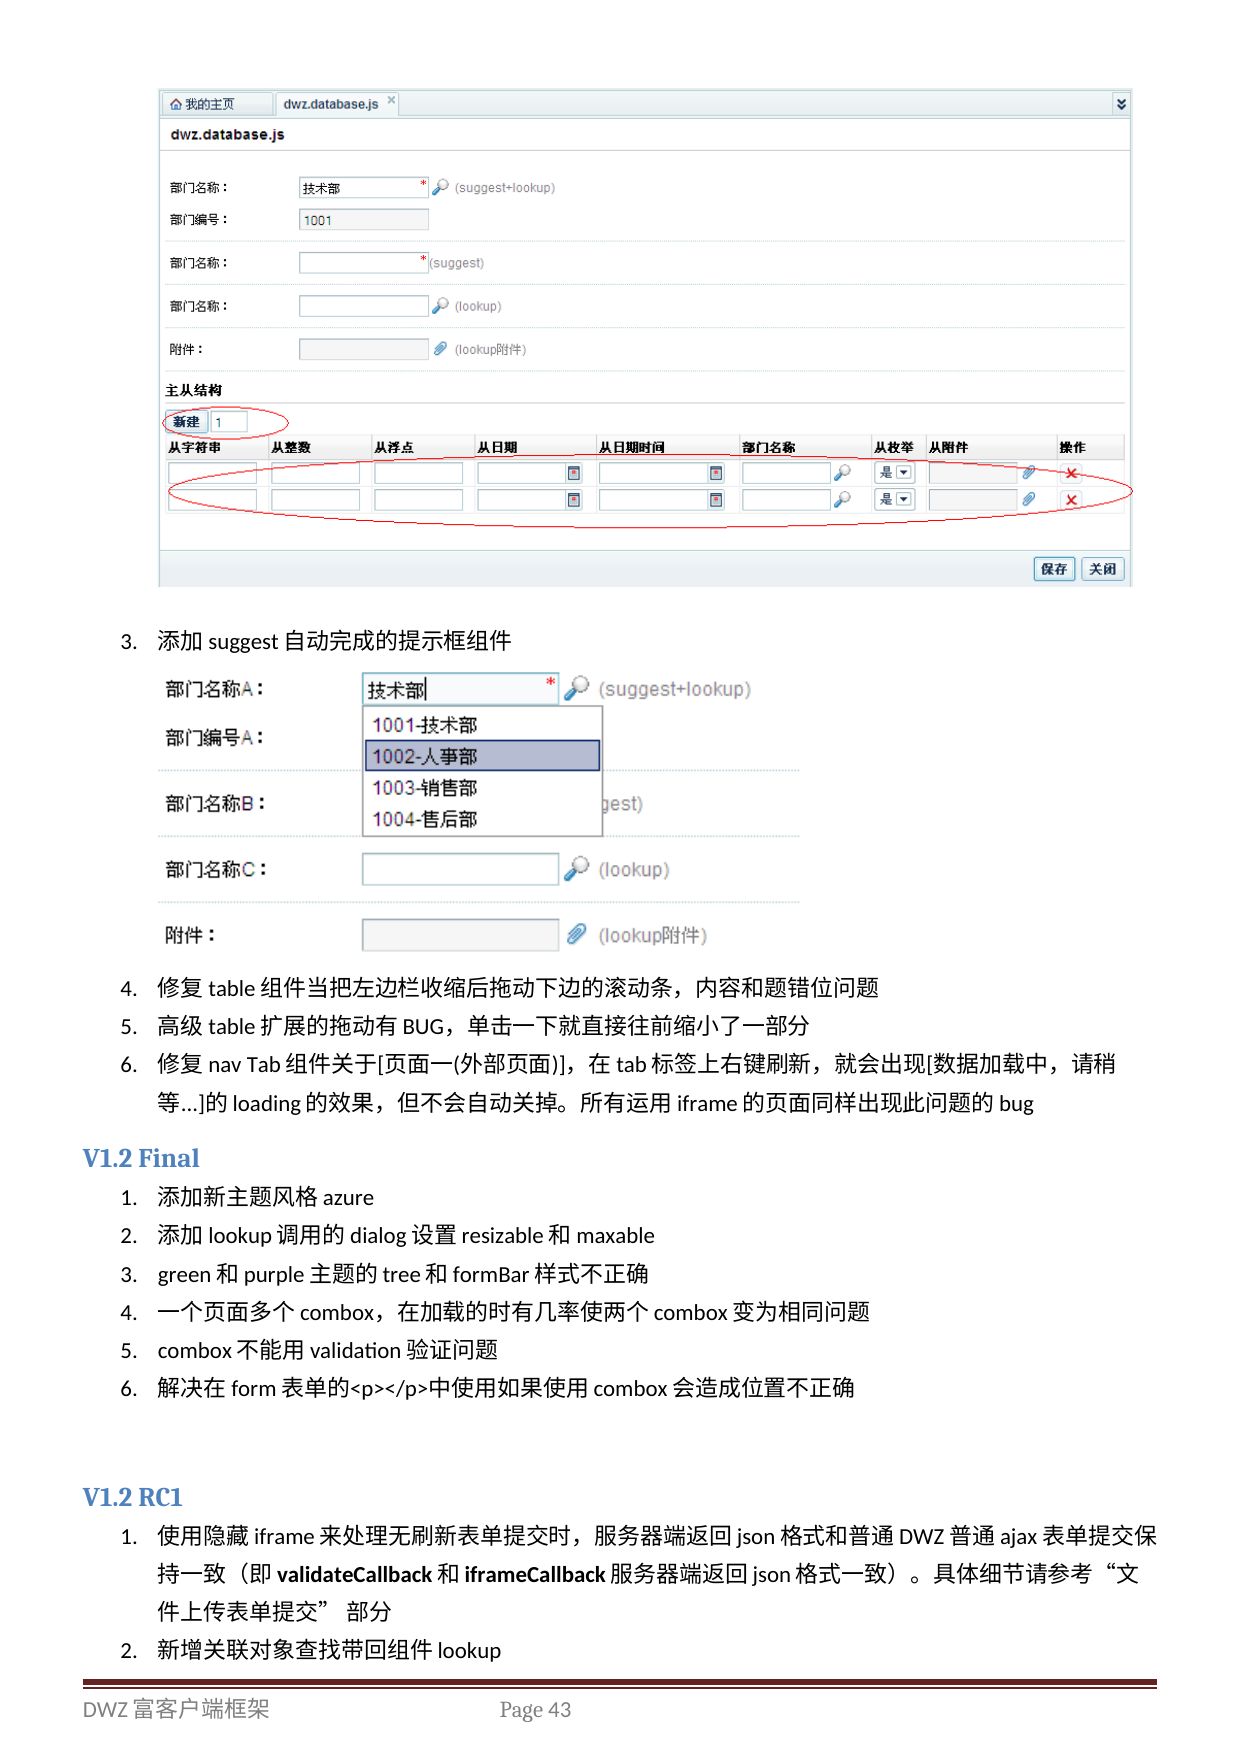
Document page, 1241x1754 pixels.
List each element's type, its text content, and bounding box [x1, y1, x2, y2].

list 使用隐藏iframe来处理无刷新表单提交时，服务器端返回json格式和普通DWZ 普通ajax 表单提交保持一致（即validateCallback和iframeCallback服务器端返回json格式一致）。具体细节请参考“文件上传表单提交” 部分 [120, 1517, 1157, 1627]
list 修复table组件当把左边栏收缩后拖动下边的滚动条，内容和题错位问题 [120, 970, 1157, 1003]
list 添加suggest自动完成的提示框组件 [120, 623, 1157, 656]
list 修复nav Tab组件关于[页面一(外部页面)]，在tab标签上右键刷新，就会出现[数据加载中，请稍等...]的loading的效果，但不会自动关掉。所有运用iframe的页面同样出现此问题的bug [120, 1046, 1157, 1118]
list combox不能用validation验证问题 [120, 1332, 1157, 1365]
list 添加新主题风格azure [120, 1179, 1157, 1212]
subtitle V1.2 Final [83, 1143, 1157, 1174]
picture [157, 88, 1133, 587]
picture [157, 661, 801, 966]
list 添加lookup调用的dialog设置resizable和maxable [120, 1217, 1157, 1251]
list 新增关联对象查找带回组件lookup [120, 1632, 1157, 1665]
subtitle V1.2 RC1 [83, 1482, 1157, 1513]
list green和purple主题的tree和formBar样式不正确 [120, 1255, 1157, 1289]
list 解决在form表单的<p></p>中使用如果使用combox会造成位置不正确 [120, 1370, 1157, 1403]
list 一个页面多个combox，在加载的时有几率使两个combox变为相同问题 [120, 1293, 1157, 1327]
list 高级table扩展的拖动有BUG，单击一下就直接往前缩小了一部分 [120, 1008, 1157, 1041]
